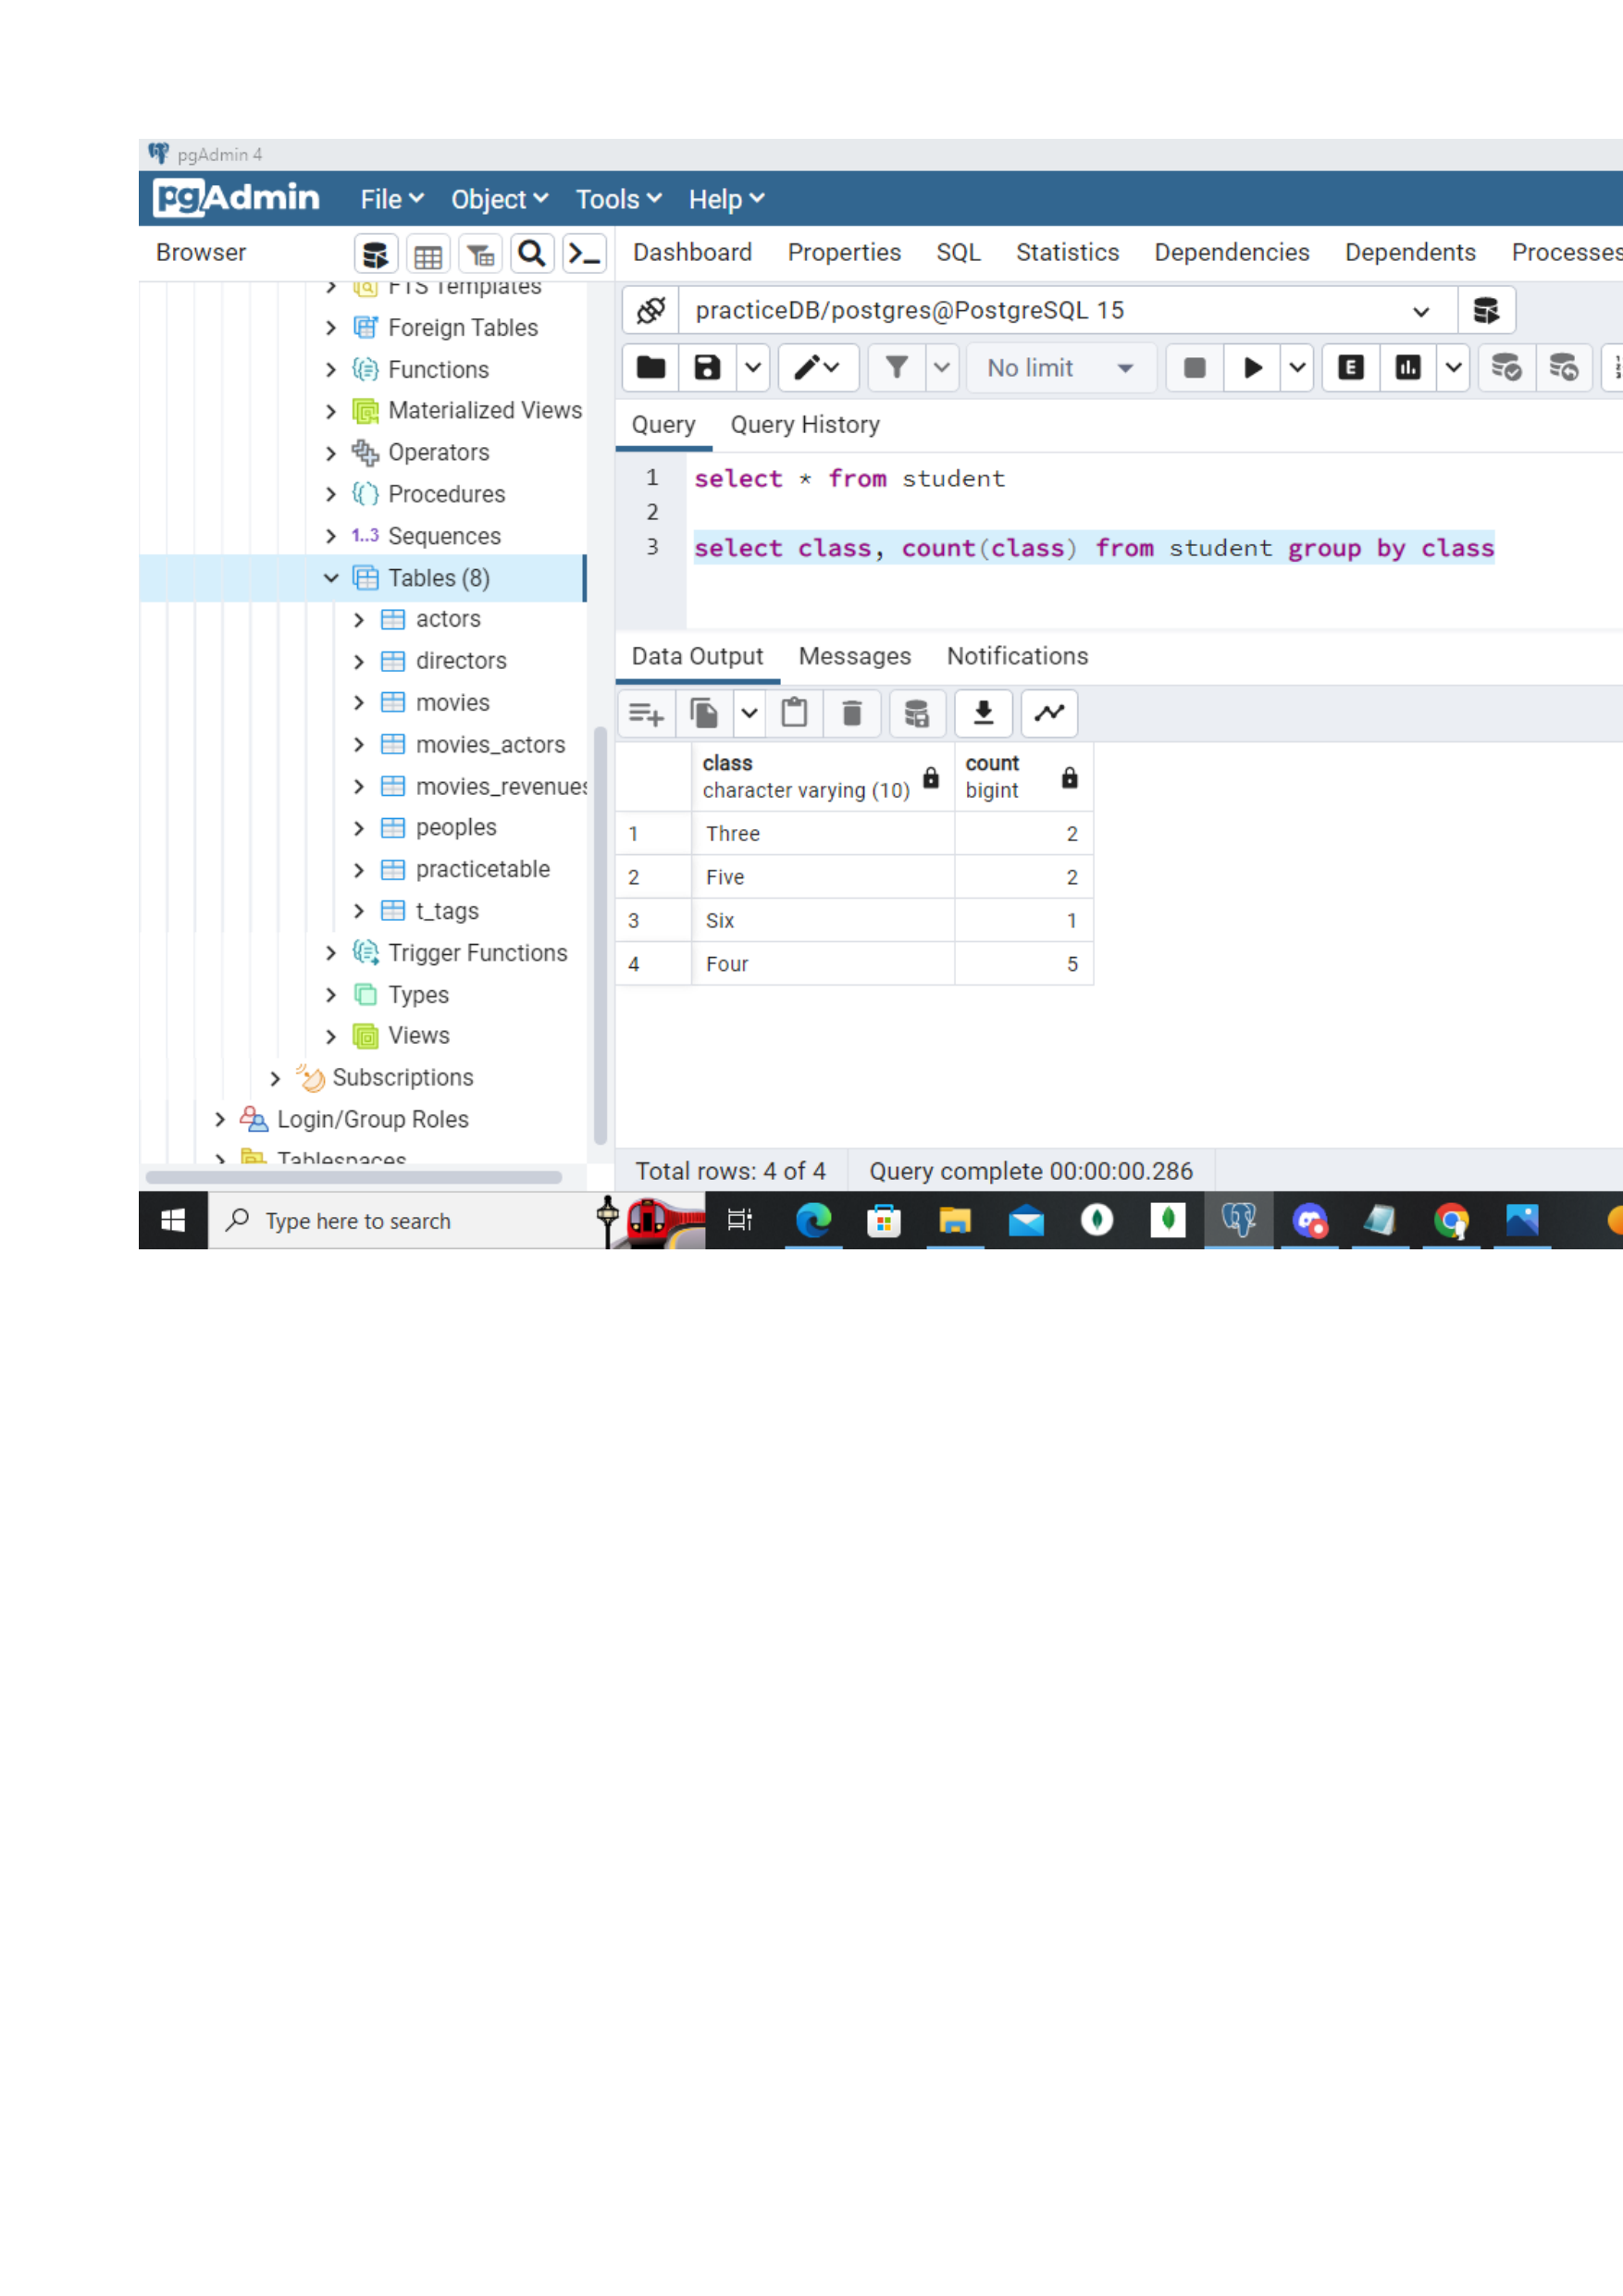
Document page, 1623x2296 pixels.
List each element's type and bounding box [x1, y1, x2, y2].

picture [139, 139, 1623, 1249]
